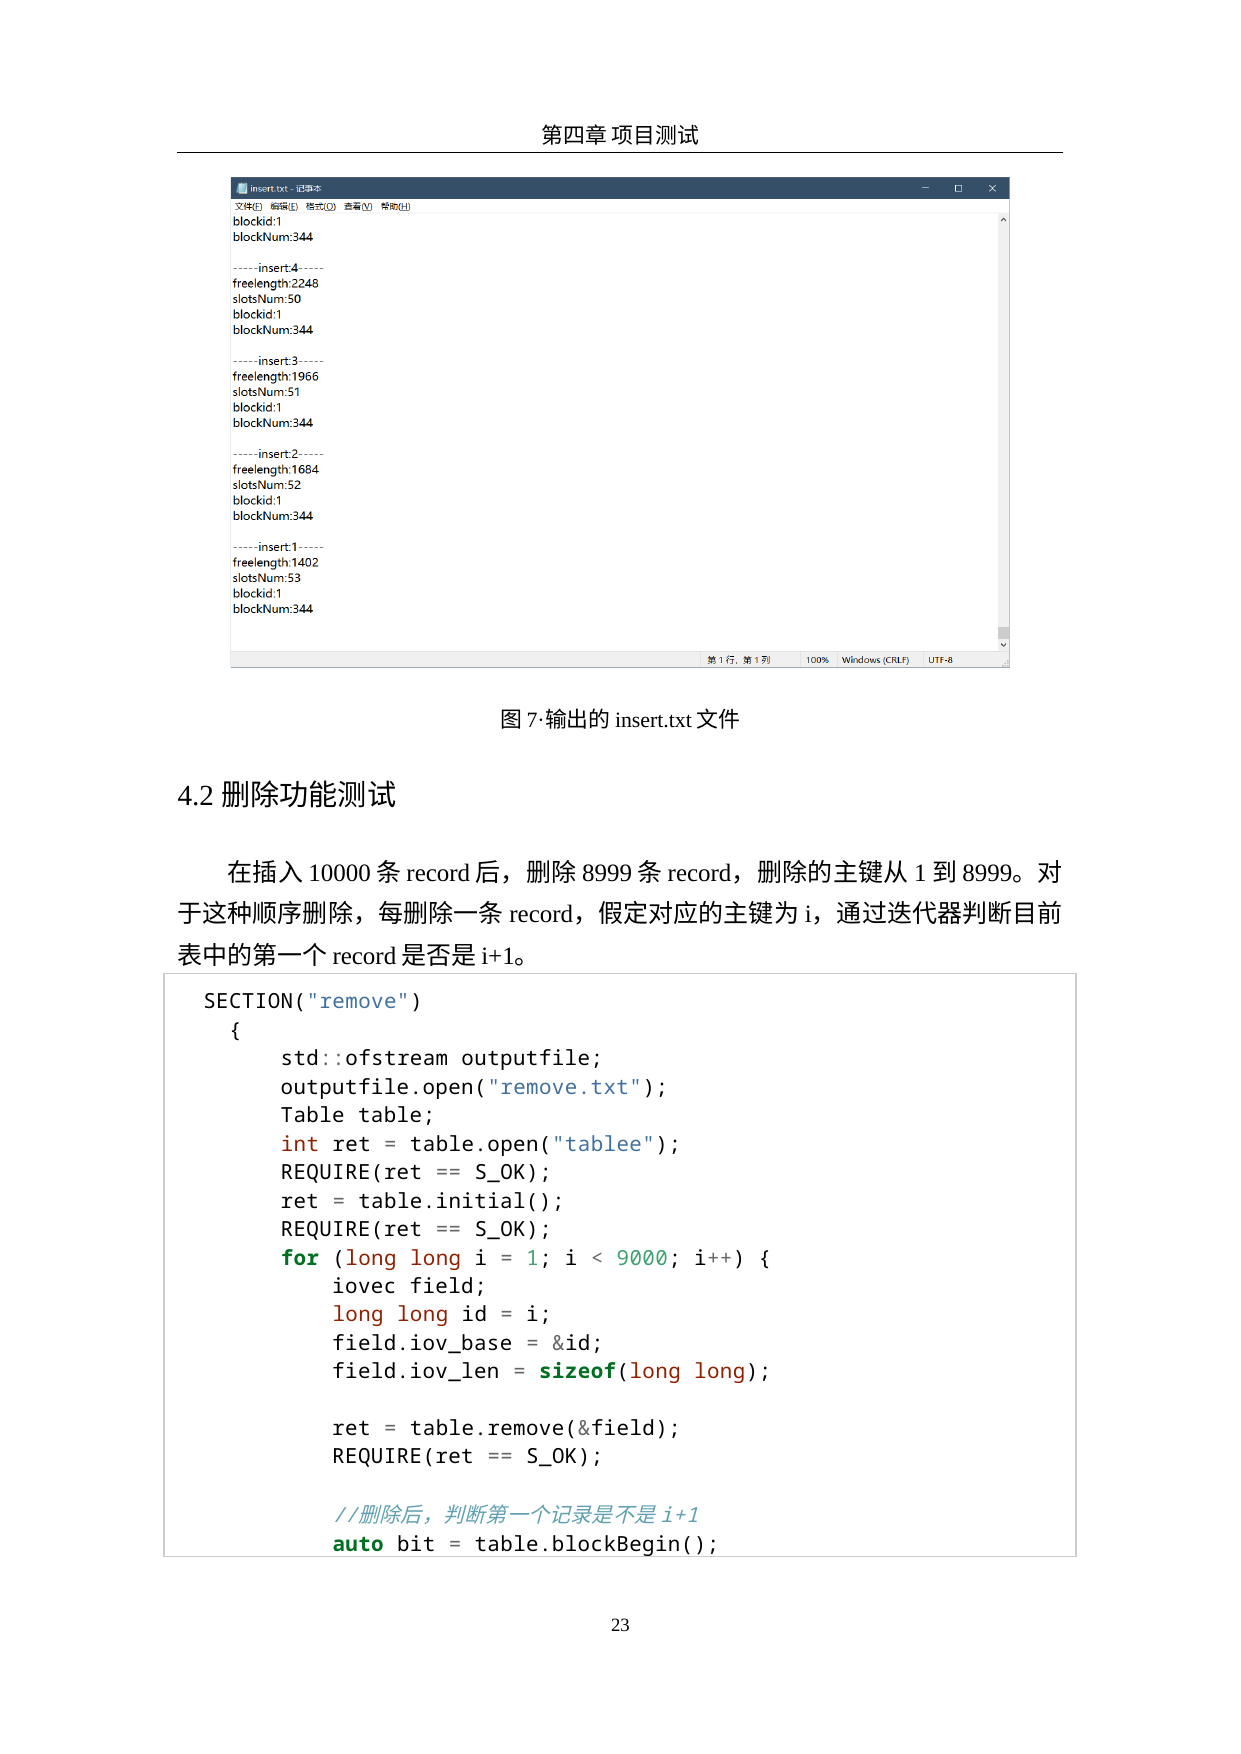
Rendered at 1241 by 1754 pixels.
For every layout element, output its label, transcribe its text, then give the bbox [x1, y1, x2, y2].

text auto bit = table.blockBegin(); [177, 1529, 1063, 1556]
text { [177, 1015, 1063, 1043]
text iovec field; [177, 1271, 1063, 1299]
text outputfile.open("remove.txt"); [177, 1072, 1063, 1100]
text REQUIRE(ret == S_OK); [177, 1157, 1063, 1186]
text REQUIRE(ret == S_OK); [177, 1442, 1063, 1470]
text field.iov_base = &id; [177, 1328, 1063, 1356]
picture [230, 177, 1010, 668]
text REQUIRE(ret == S_OK); [177, 1214, 1063, 1243]
text Table table; [177, 1100, 1063, 1129]
text ret = table.remove(&field); [177, 1413, 1063, 1442]
text field.iov_len = sizeof(long long); [177, 1356, 1063, 1385]
text 图7·输出的insert.txt文件 [177, 692, 1063, 734]
text for (long long i = 1; i < 9000; i++) { [177, 1243, 1063, 1271]
text long long id = i; [177, 1299, 1063, 1328]
text SECTION("remove") [165, 974, 1075, 1015]
text ret = table.initial(); [177, 1186, 1063, 1214]
text int ret = table.open("tablee"); [177, 1129, 1063, 1157]
text 4.2 删除功能测试 [177, 772, 1063, 814]
text std::ofstream outputfile; [177, 1043, 1063, 1072]
text 在插入10000条record后，删除8999条record，删除的主键从1到8999。对于这种顺序删除，每删除一条record，假定对应的主键为i，通过迭代器判断目前表中的第一个record是否是i+1。 [177, 848, 1063, 973]
text //删除后，判断第一个记录是不是i+1 [177, 1498, 1063, 1529]
